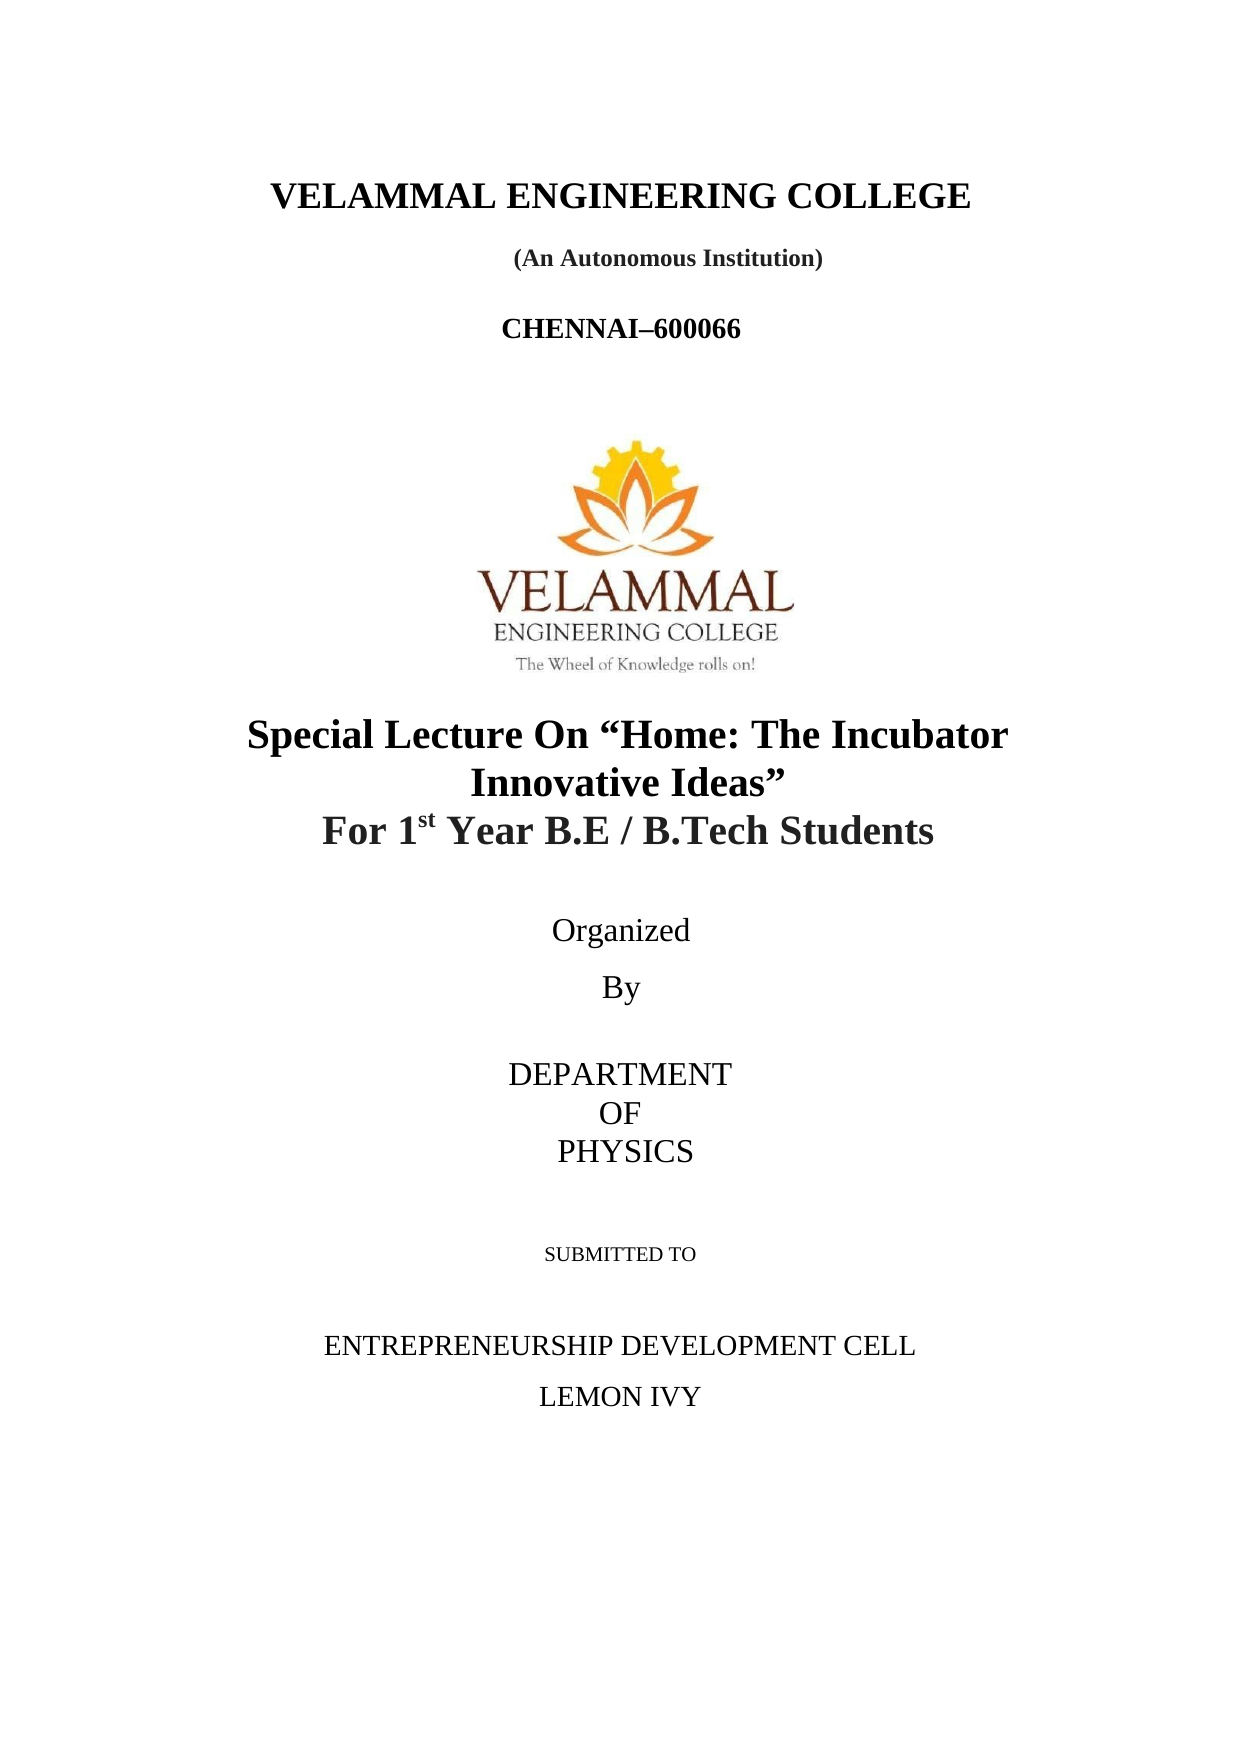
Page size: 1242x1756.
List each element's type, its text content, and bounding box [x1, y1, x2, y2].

subtitle VELAMMAL ENGINEERING COLLEGE [183, 173, 1059, 216]
text CHENNAI–600066 [183, 311, 1059, 344]
text SUBMITTED TO [182, 1242, 1059, 1266]
subtitle (An Autonomous Institution) [513, 243, 1069, 272]
text Organized By [551, 910, 691, 1006]
title For 1st Year B.E / B.Tech Students [197, 805, 1059, 853]
picture [476, 433, 795, 673]
text DEPARTMENT OF [507, 1055, 733, 1131]
text ENTREPRENEURSHIP DEVELOPMENT CELL LEMON IVY [323, 1328, 917, 1413]
subtitle PHYSICS [192, 1131, 1059, 1170]
title Special Lecture On “Home: The Incubator Innovative Ideas” [197, 709, 1059, 805]
